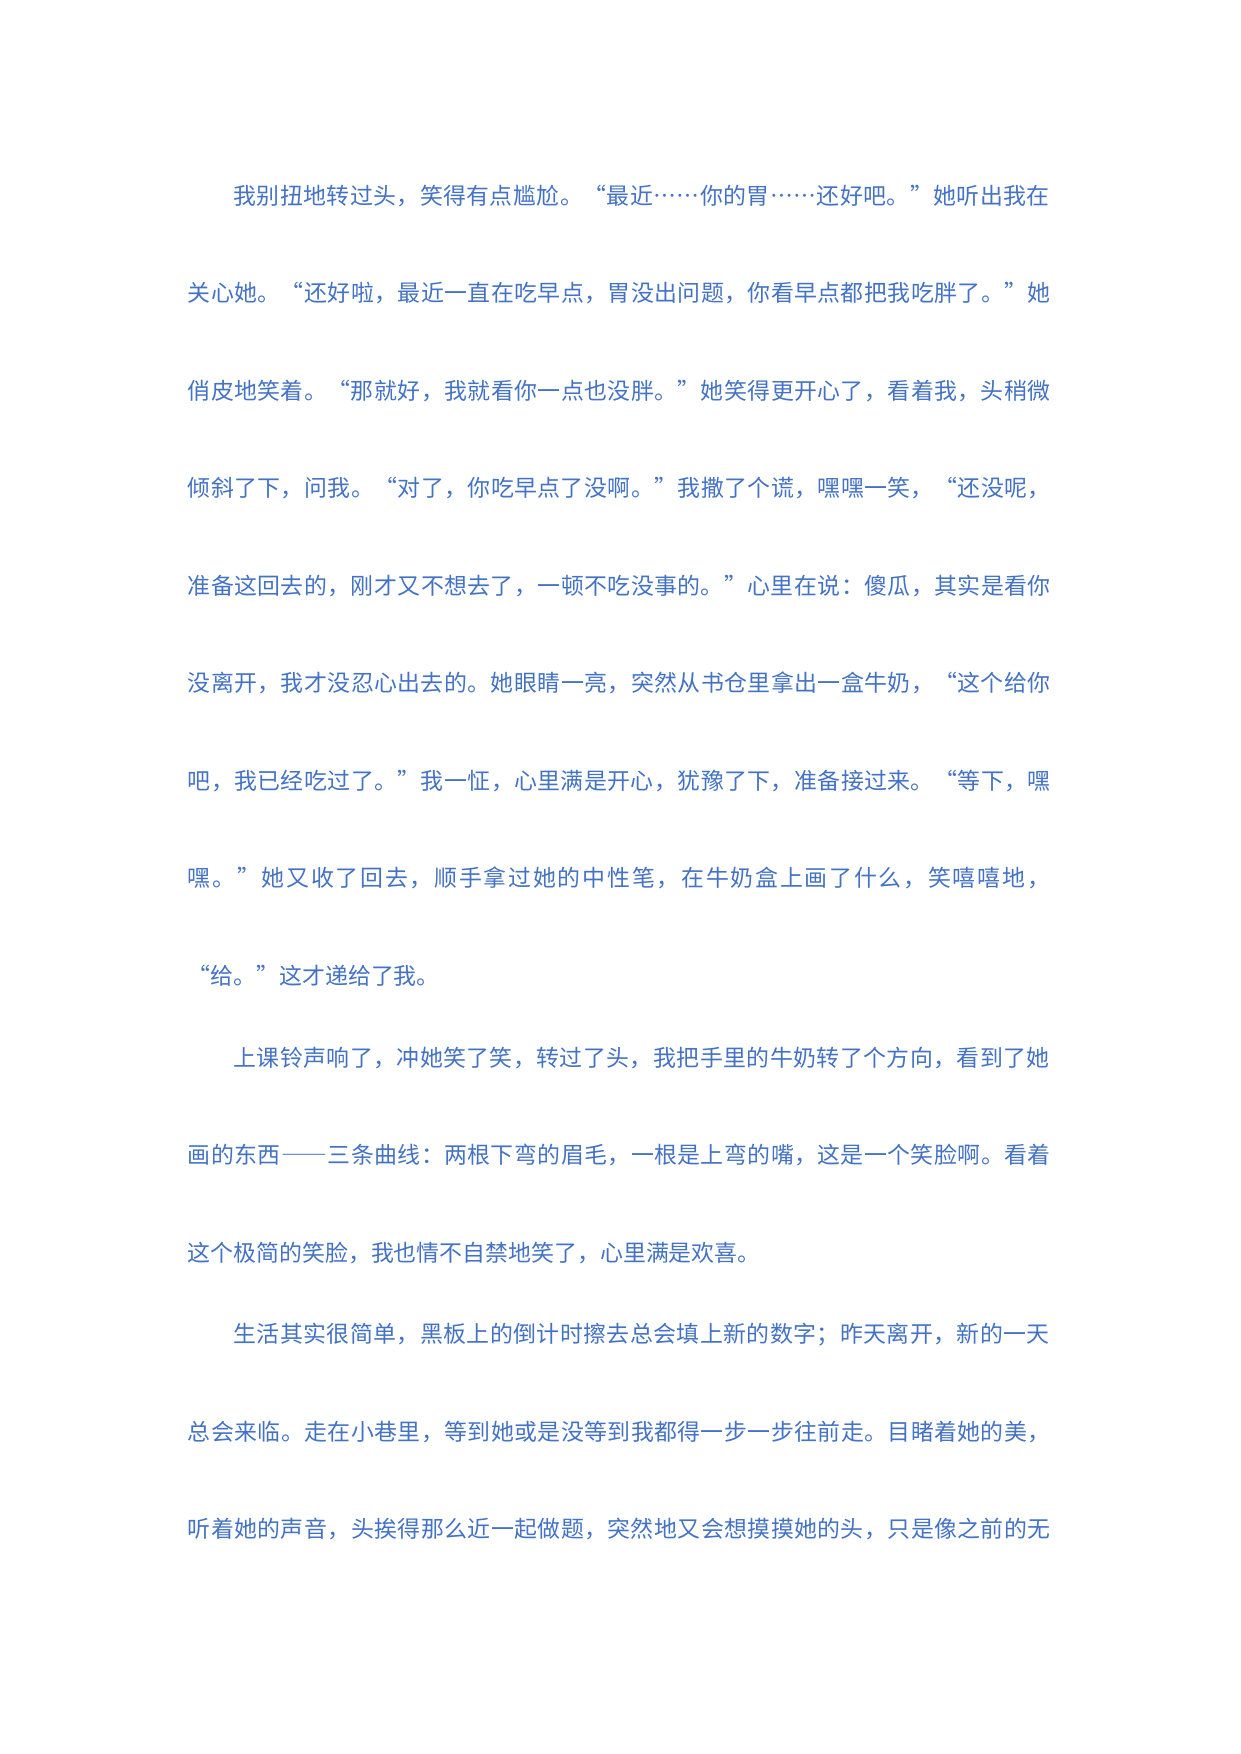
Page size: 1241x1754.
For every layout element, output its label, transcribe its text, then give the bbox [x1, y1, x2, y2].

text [187, 1300, 1053, 1560]
text 我别扭地转过头，笑得有点尴尬。“最近……你的胃……还好吧。”她听出我在关心她。“还好啦，最近一直在吃早点，胃没出问题，你看早点都把我吃胖了。”她俏皮地笑着。“那就好，我就看你一点也没胖。”她笑得更开心了，看着我，头稍微倾斜了下，问我。“对了，你吃早点了没啊。”我撒了个谎，嘿嘿一笑，“还没呢，准备这回去的，刚才又不想去了，一顿不吃没事的。”心里在说：傻瓜，其实是看你没离开，我才没忍心出去的。她眼睛一亮，突然从书仓里拿出一盒牛奶，“这个给你吧，我已经吃过了。”我一怔，心里满是开心，犹豫了下，准备接过来。“等下，嘿嘿。”她又收了回去，顺手拿过她的中性笔，在牛奶盒上画了什么，笑嘻嘻地，“给。”这才递给了我。 [187, 162, 1053, 1007]
text 上课铃声响了，冲她笑了笑，转过了头，我把手里的牛奶转了个方向，看到了她画的东西——三条曲线：两根下弯的眉毛，一根是上弯的嘴，这是一个笑脸啊。看着这个极简的笑脸，我也情不自禁地笑了，心里满是欢喜。 [187, 1023, 1053, 1283]
